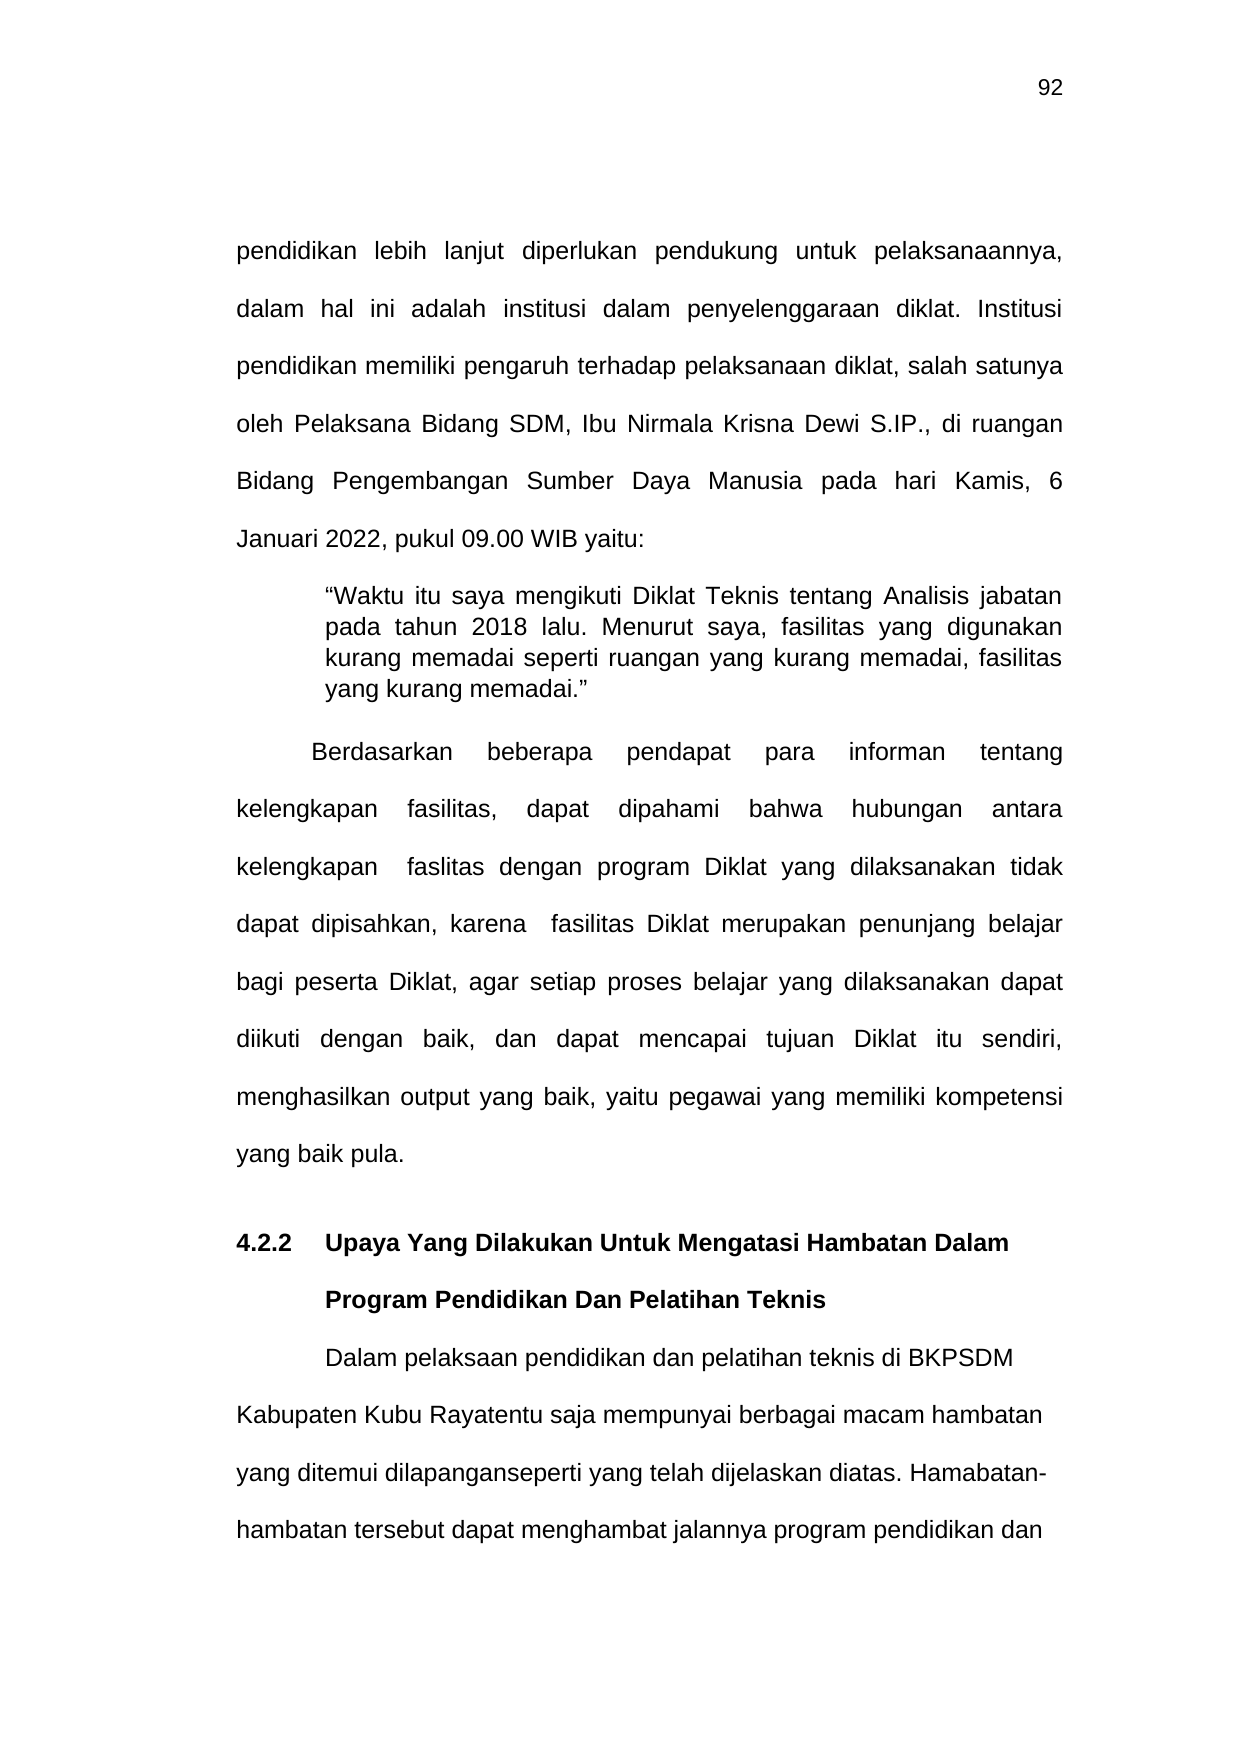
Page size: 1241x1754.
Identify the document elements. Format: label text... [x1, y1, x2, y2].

text Berdasarkan beberapa pendapat para informan tentang kelengkapan fasilitas, dapat dipahami bahwa hubungan antara kelengkapan faslitas dengan program Diklat yang dilaksanakan tidak dapat dipisahkan, karena fasilitas Diklat merupakan penunjang belajar bagi peserta Diklat, agar setiap proses belajar yang dilaksanakan dapat diikuti dengan baik, dan dapat mencapai tujuan Diklat itu sendiri, menghasilkan output yang baik, yaitu pegawai yang memiliki kompetensi yang baik pula. [236, 736, 1063, 1168]
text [236, 236, 1063, 552]
list Upaya Yang Dilakukan Untuk Mengatasi Hambatan Dalam Program Pendidikan Dan Pelatihan Teknis [236, 1227, 1063, 1314]
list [236, 1342, 1063, 1544]
text “Waktu itu saya mengikuti Diklat Teknis tentang Analisis jabatan pada tahun 2018 lalu. Menurut saya, fasilitas yang digunakan kurang memadai seperti ruangan yang kurang memadai, fasilitas yang kurang memadai.” [325, 581, 1063, 703]
